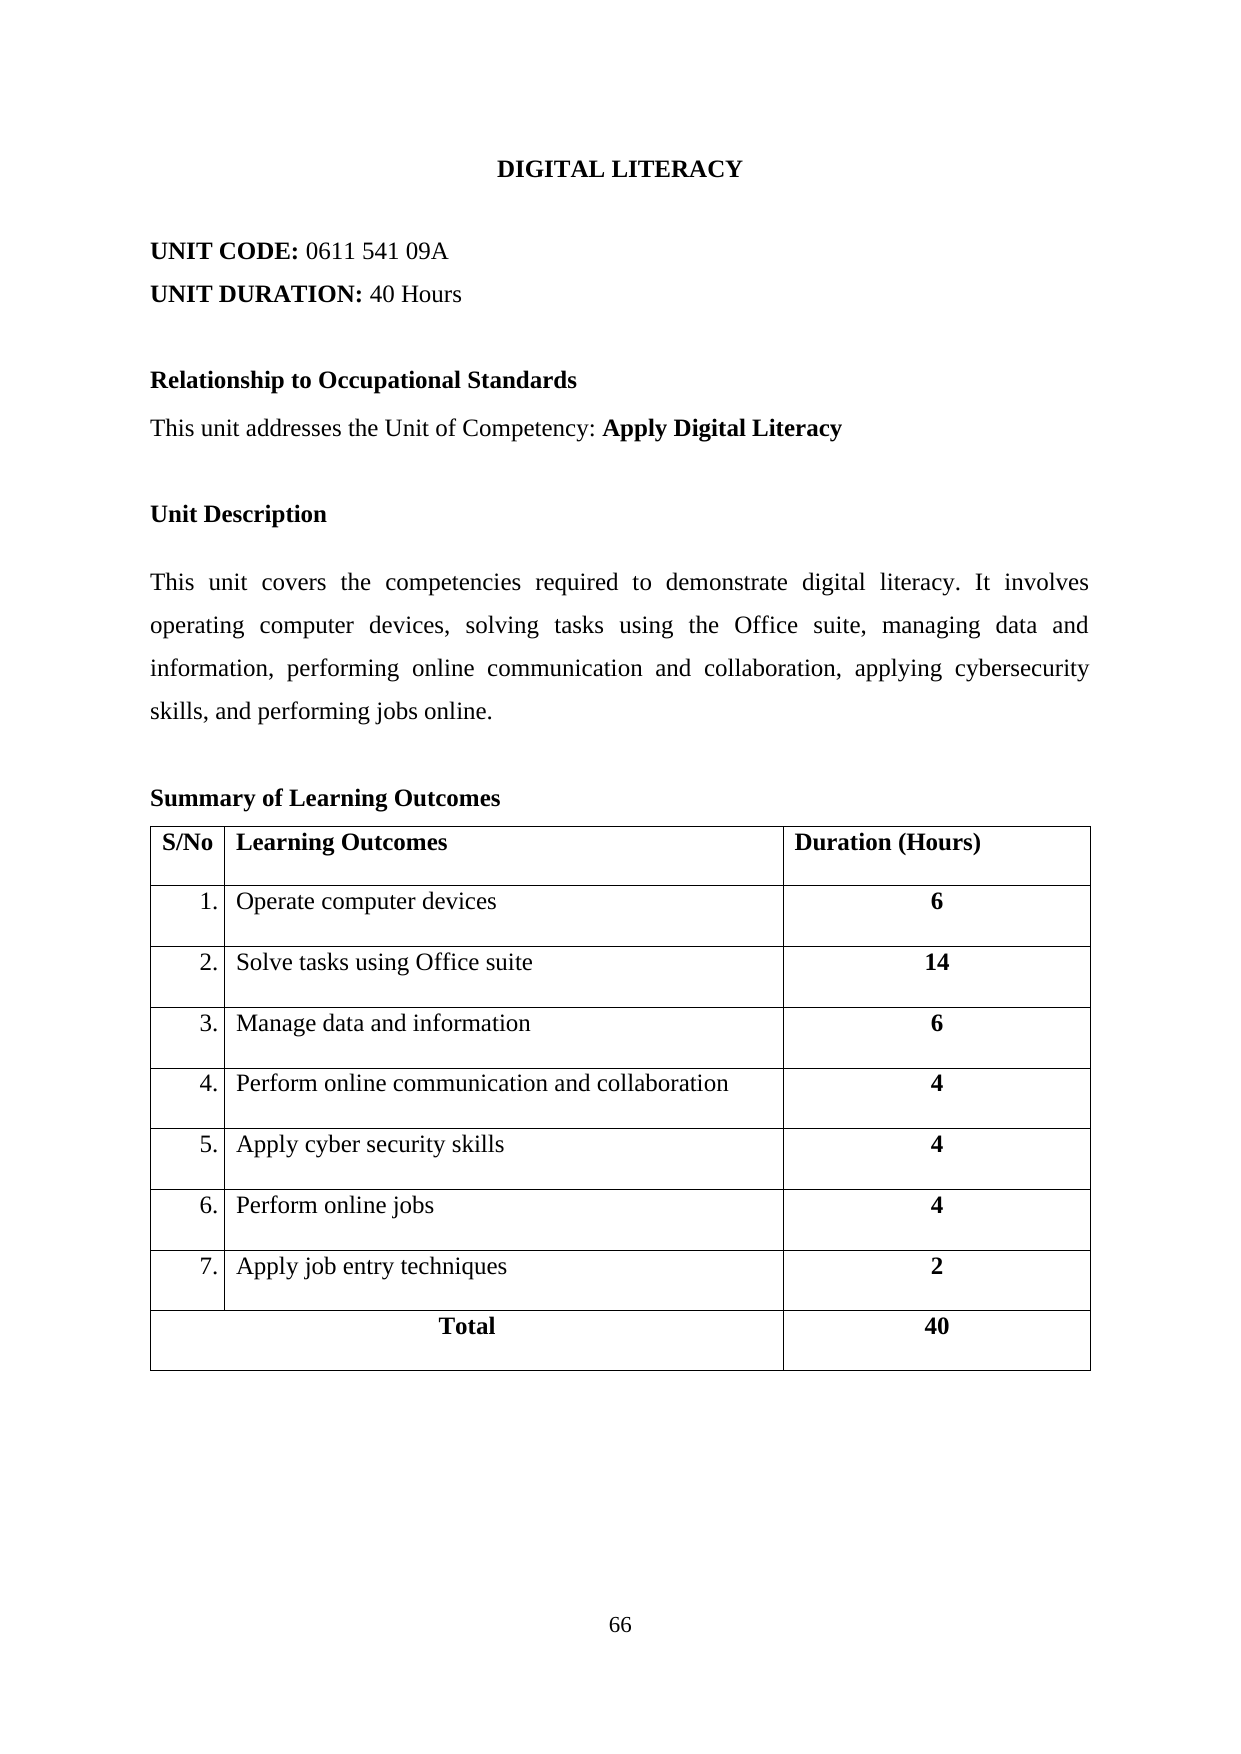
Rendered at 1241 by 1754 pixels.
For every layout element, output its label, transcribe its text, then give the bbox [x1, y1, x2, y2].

text Summary of Learning Outcomes [150, 783, 1090, 811]
table_cell Manage data and information [225, 1008, 783, 1067]
table_header Learning Outcomes [225, 827, 783, 885]
table_cell Perform online jobs [225, 1190, 783, 1250]
text Unit Description [150, 499, 1090, 528]
table_cell Perform online communication and collaboration [225, 1069, 783, 1128]
table_header Duration (Hours) [784, 827, 1090, 885]
table_cell 40 [784, 1311, 1090, 1370]
table_cell 4 [784, 1190, 1090, 1250]
table_cell 2 [784, 1251, 1090, 1310]
table_header S/No [151, 827, 224, 885]
table_cell Operate computer devices [225, 886, 783, 946]
table_cell Solve tasks using Office suite [225, 947, 783, 1007]
text This unit covers the competencies required to demonstrate digital literacy. It involves operating computer devices, solving tasks using the Office suite, managing data and information, performing online communication and collaboration, applying cybersecurity skills, and performing jobs online. [150, 567, 1090, 725]
table_cell [151, 886, 224, 946]
table_cell 4 [784, 1069, 1090, 1128]
table_cell [151, 1008, 224, 1067]
table_cell [151, 947, 224, 1007]
table_cell [151, 1190, 224, 1250]
table_cell [151, 1251, 224, 1310]
table_cell Apply cyber security skills [225, 1129, 783, 1189]
subtitle DIGITAL LITERACY [150, 154, 1090, 183]
text This unit addresses the Unit of Competency: Apply Digital Literacy [150, 413, 1090, 441]
text UNIT CODE: 0611 541 09A [150, 236, 1090, 264]
table_cell 6 [784, 1008, 1090, 1067]
table_cell 6 [784, 886, 1090, 946]
table_cell 4 [784, 1129, 1090, 1189]
table_cell [151, 1129, 224, 1189]
table_cell Total [151, 1311, 783, 1370]
table_cell 14 [784, 947, 1090, 1007]
table_cell Apply job entry techniques [225, 1251, 783, 1310]
text UNIT DURATION: 40 Hours [150, 279, 1090, 308]
table_cell [151, 1069, 224, 1128]
text Relationship to Occupational Standards [150, 365, 1090, 394]
